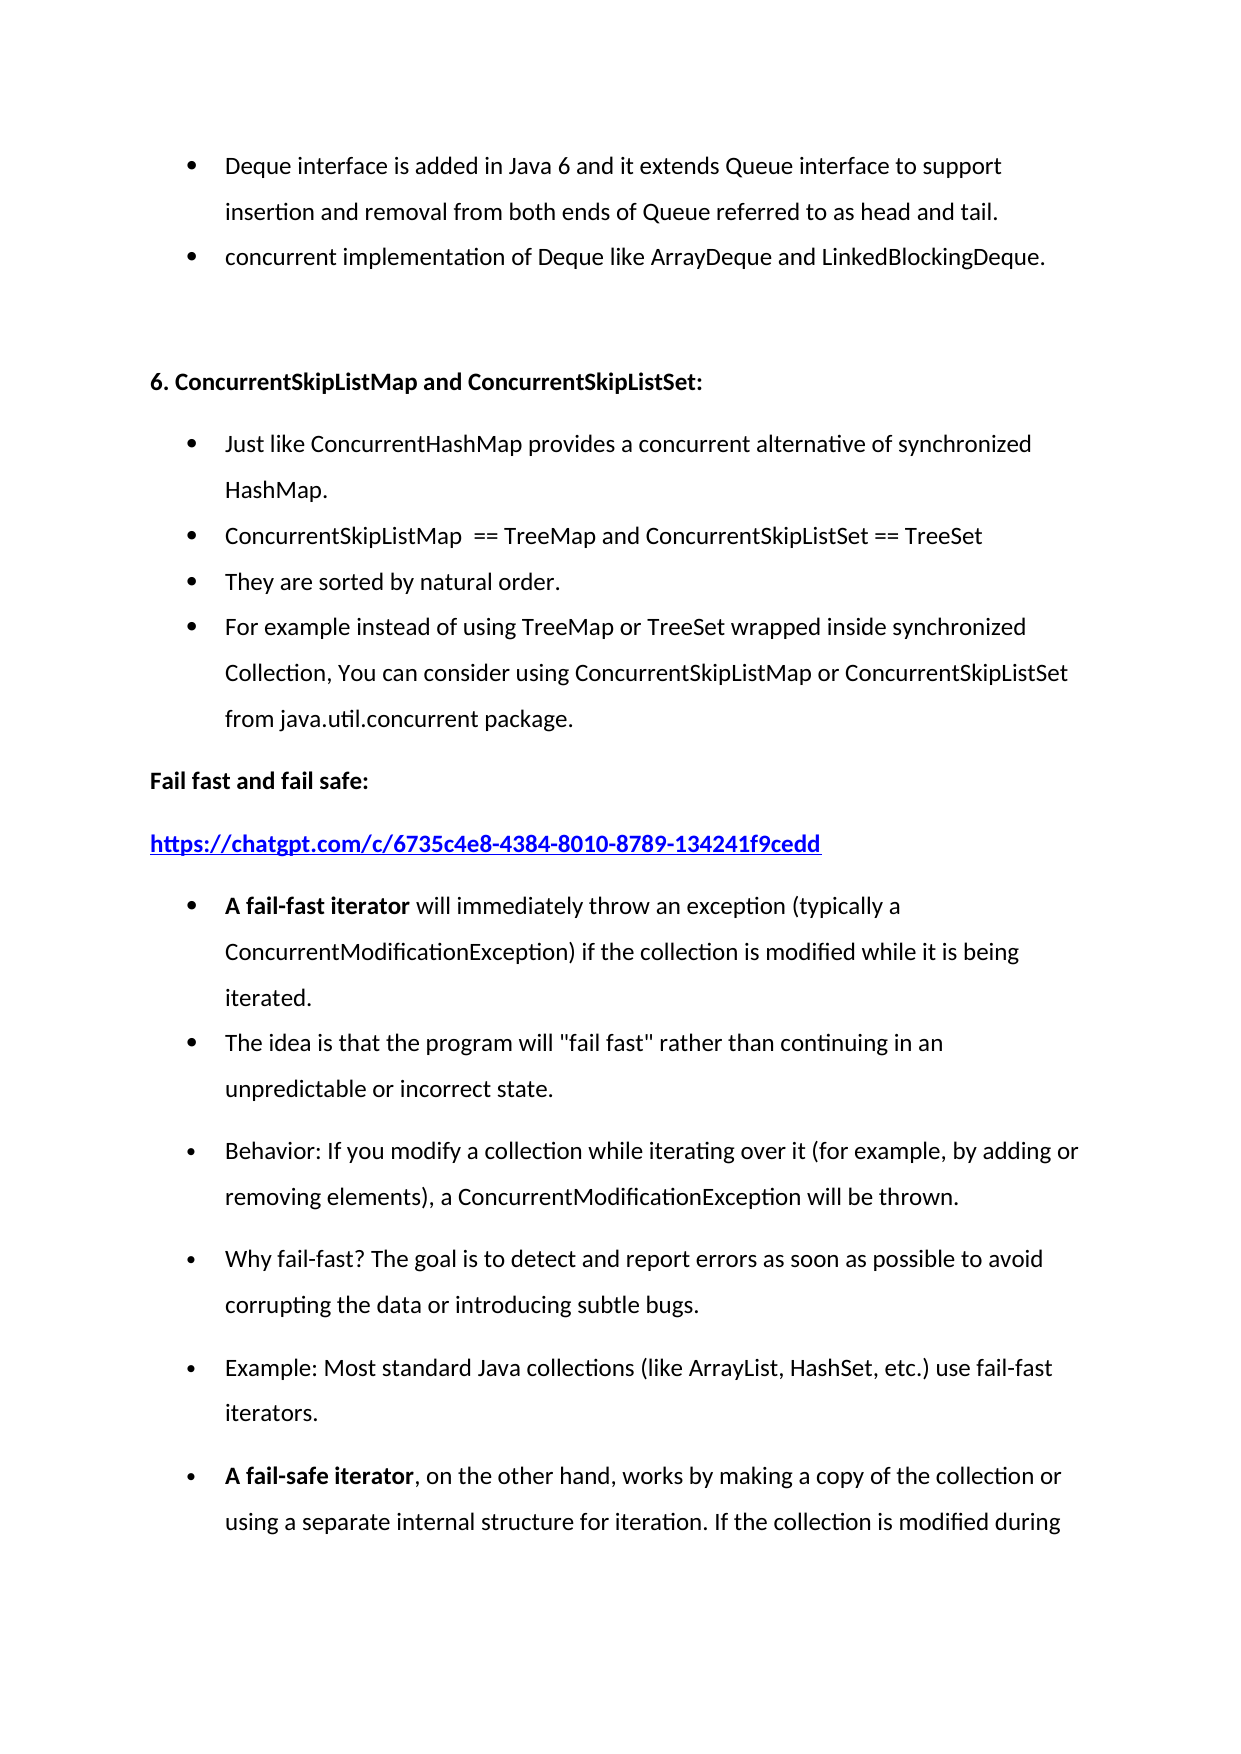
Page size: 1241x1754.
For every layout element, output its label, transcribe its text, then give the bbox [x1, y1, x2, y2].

text https://chatgpt.com/c/6735c4e8-4384-8010-8789-134241f9cedd [150, 828, 1090, 858]
list ConcurrentSkipListMap == TreeMap and ConcurrentSkipListSet == TreeSet [187, 520, 1090, 551]
text 6. ConcurrentSkipListMap and ConcurrentSkipListSet: [150, 366, 1090, 397]
list For example instead of using TreeMap or TreeSet wrapped inside synchronized Collection, You can consider using ConcurrentSkipListMap or ConcurrentSkipListSet from java.util.concurrent package. [187, 612, 1090, 733]
list The idea is that the program will "fail fast" rather than continuing in an unpredictable or incorrect state. [187, 1027, 1090, 1104]
list Example: Most standard Java collections (like ArrayList, HashSet, etc.) use fail-fast iterators. [187, 1352, 1090, 1428]
list They are sorted by natural order. [187, 566, 1090, 596]
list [187, 1460, 1090, 1536]
list Behavior: If you modify a collection while iterating over it (for example, by adding or removing elements), a ConcurrentModificationException will be thrown. [187, 1136, 1090, 1212]
list Deque interface is added in Java 6 and it extends Queue interface to support insertion and removal from both ends of Queue referred to as head and tail. [187, 150, 1090, 226]
list A fail-fast iterator will immediately throw an exception (typically a ConcurrentModificationException) if the collection is modified while it is being iterated. [187, 890, 1090, 1012]
list Why fail-fast? The goal is to detect and report errors as soon as possible to avoid corrupting the data or introducing subtle bugs. [187, 1244, 1090, 1320]
list Just like ConcurrentHashMap provides a concurrent alternative of synchronized HashMap. [187, 429, 1090, 505]
list concurrent implementation of Deque like ArrayDeque and LinkedBlockingDeque. [187, 241, 1090, 272]
text Fail fast and fail safe: [150, 765, 1090, 796]
